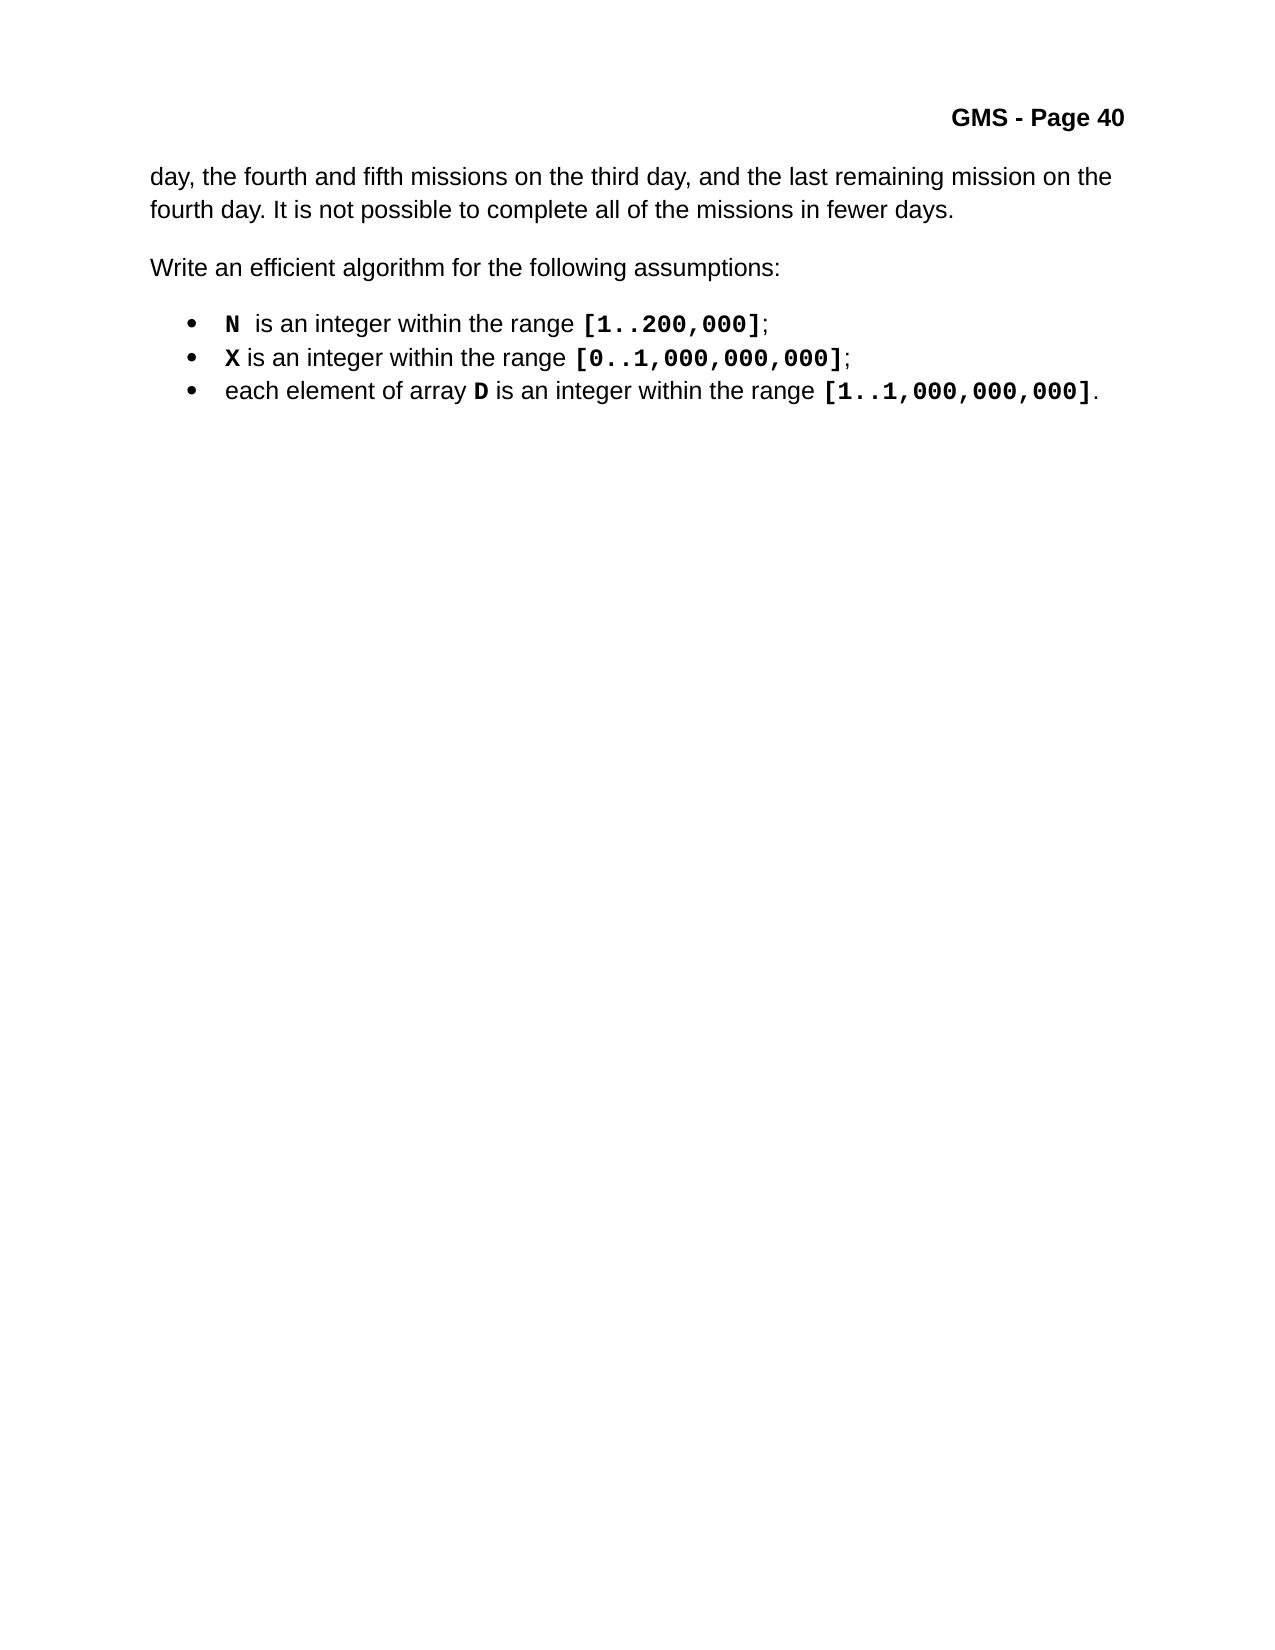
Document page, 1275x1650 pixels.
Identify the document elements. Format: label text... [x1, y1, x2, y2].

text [150, 157, 1125, 224]
list each element of array D is an integer within the range [1..1,000,000,000]. [187, 374, 1125, 407]
list N is an integer within the range [1..200,000]; [187, 307, 1125, 340]
list X is an integer within the range [0..1,000,000,000]; [187, 340, 1125, 374]
text Write an efficient algorithm for the following assumptions: [150, 249, 1125, 282]
